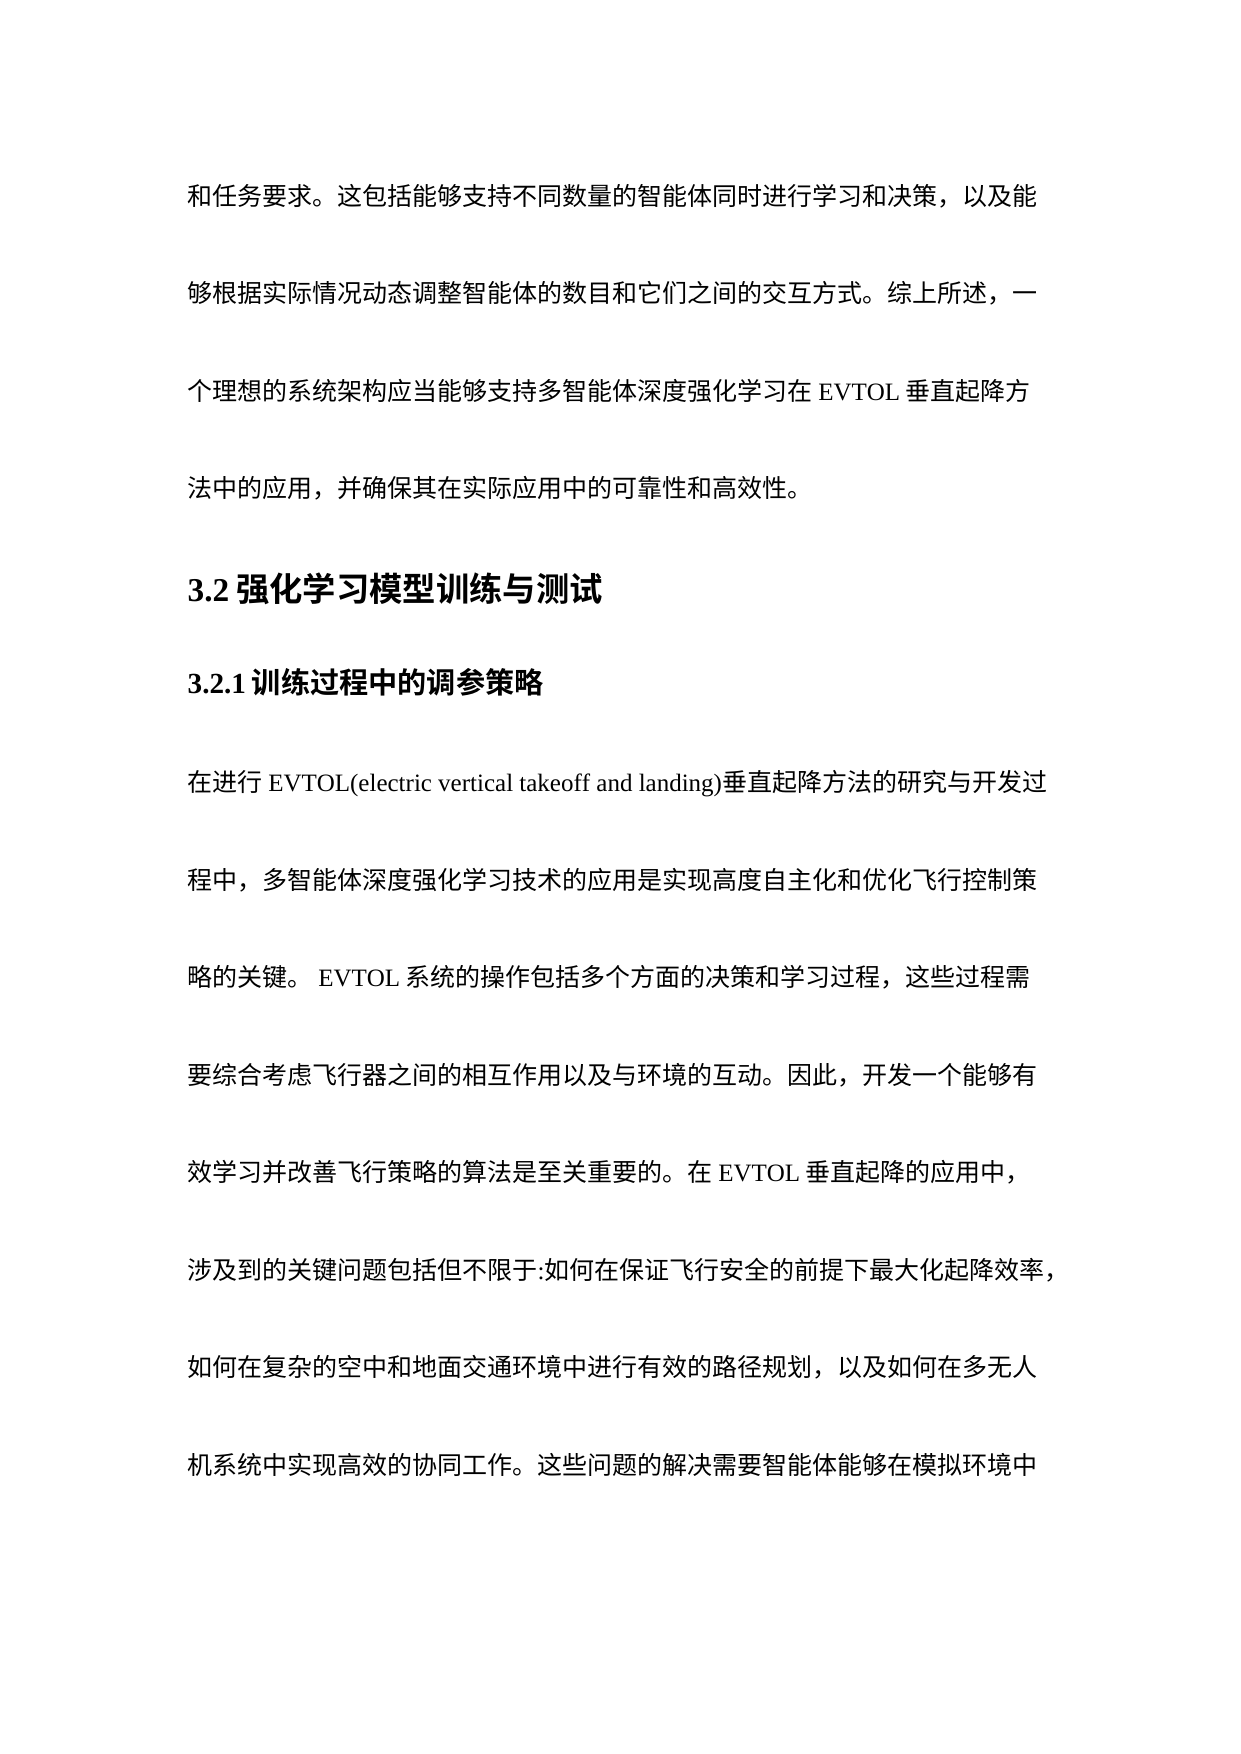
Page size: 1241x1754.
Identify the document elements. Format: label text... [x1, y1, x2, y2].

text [187, 162, 1053, 519]
subtitle 3.2强化学习模型训练与测试 [187, 563, 1053, 611]
subtitle 3.2.1训练过程中的调参策略 [187, 660, 1053, 702]
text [187, 748, 1053, 1496]
